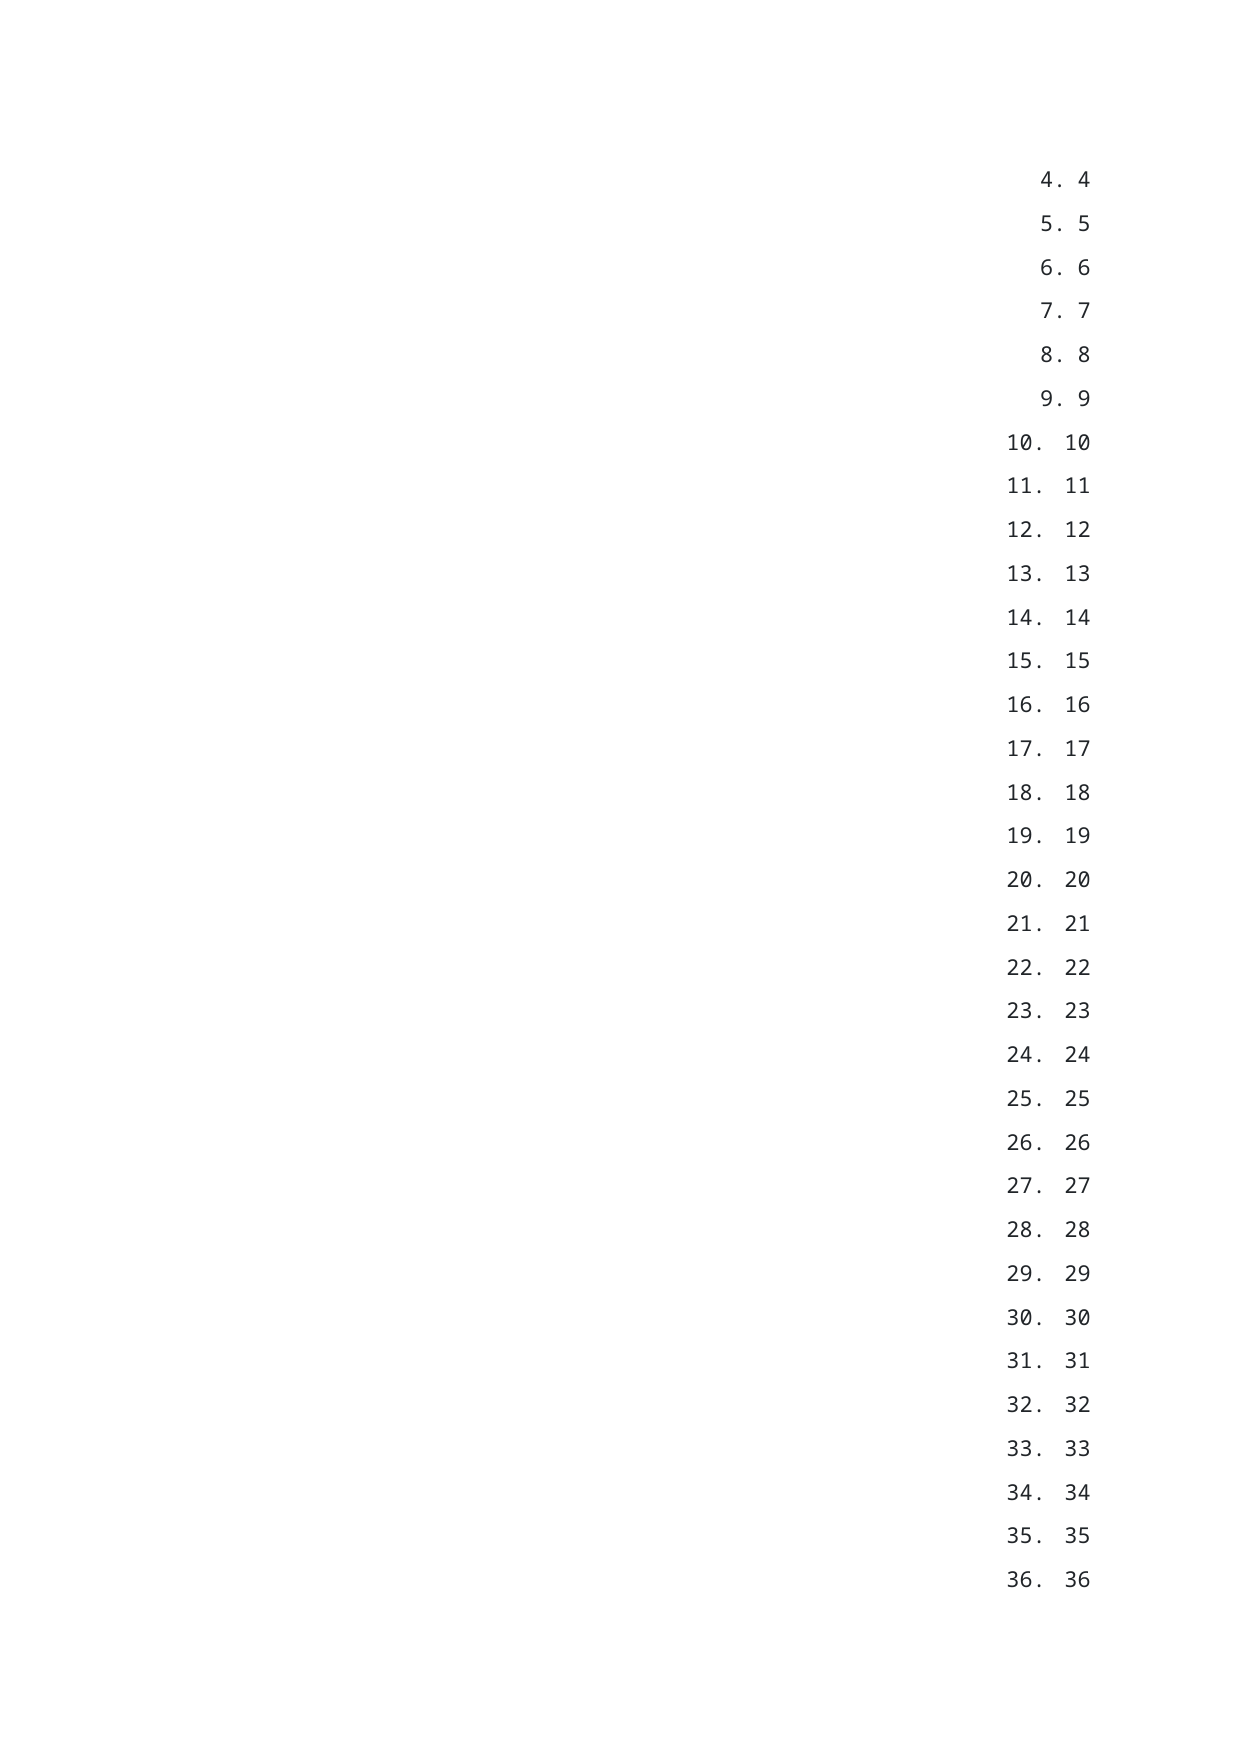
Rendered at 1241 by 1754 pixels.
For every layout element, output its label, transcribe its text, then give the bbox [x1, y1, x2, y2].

list 17 [187, 719, 1090, 762]
list 20 [187, 850, 1090, 894]
list 23 [187, 981, 1090, 1025]
list 33 [187, 1419, 1090, 1462]
list 9 [187, 369, 1090, 412]
list 25 [187, 1069, 1090, 1112]
list 34 [187, 1462, 1090, 1506]
list 26 [187, 1112, 1090, 1156]
list 8 [187, 325, 1090, 369]
list 21 [187, 894, 1090, 937]
list 6 [187, 237, 1090, 281]
list 11 [187, 456, 1090, 500]
list 28 [187, 1200, 1090, 1244]
list 4 [187, 150, 1090, 194]
list 10 [187, 412, 1090, 456]
list 32 [187, 1375, 1090, 1419]
list 7 [187, 281, 1090, 325]
list 18 [187, 762, 1090, 806]
list 13 [187, 544, 1090, 587]
list 16 [187, 675, 1090, 719]
list 24 [187, 1025, 1090, 1069]
list 35 [187, 1506, 1090, 1550]
list 31 [187, 1331, 1090, 1375]
list 12 [187, 500, 1090, 544]
list 14 [187, 587, 1090, 631]
list 15 [187, 631, 1090, 675]
list 30 [187, 1287, 1090, 1331]
list 19 [187, 806, 1090, 850]
list 29 [187, 1244, 1090, 1287]
list 22 [187, 937, 1090, 981]
list 36 [187, 1550, 1090, 1594]
list 27 [187, 1156, 1090, 1200]
list 5 [187, 194, 1090, 237]
